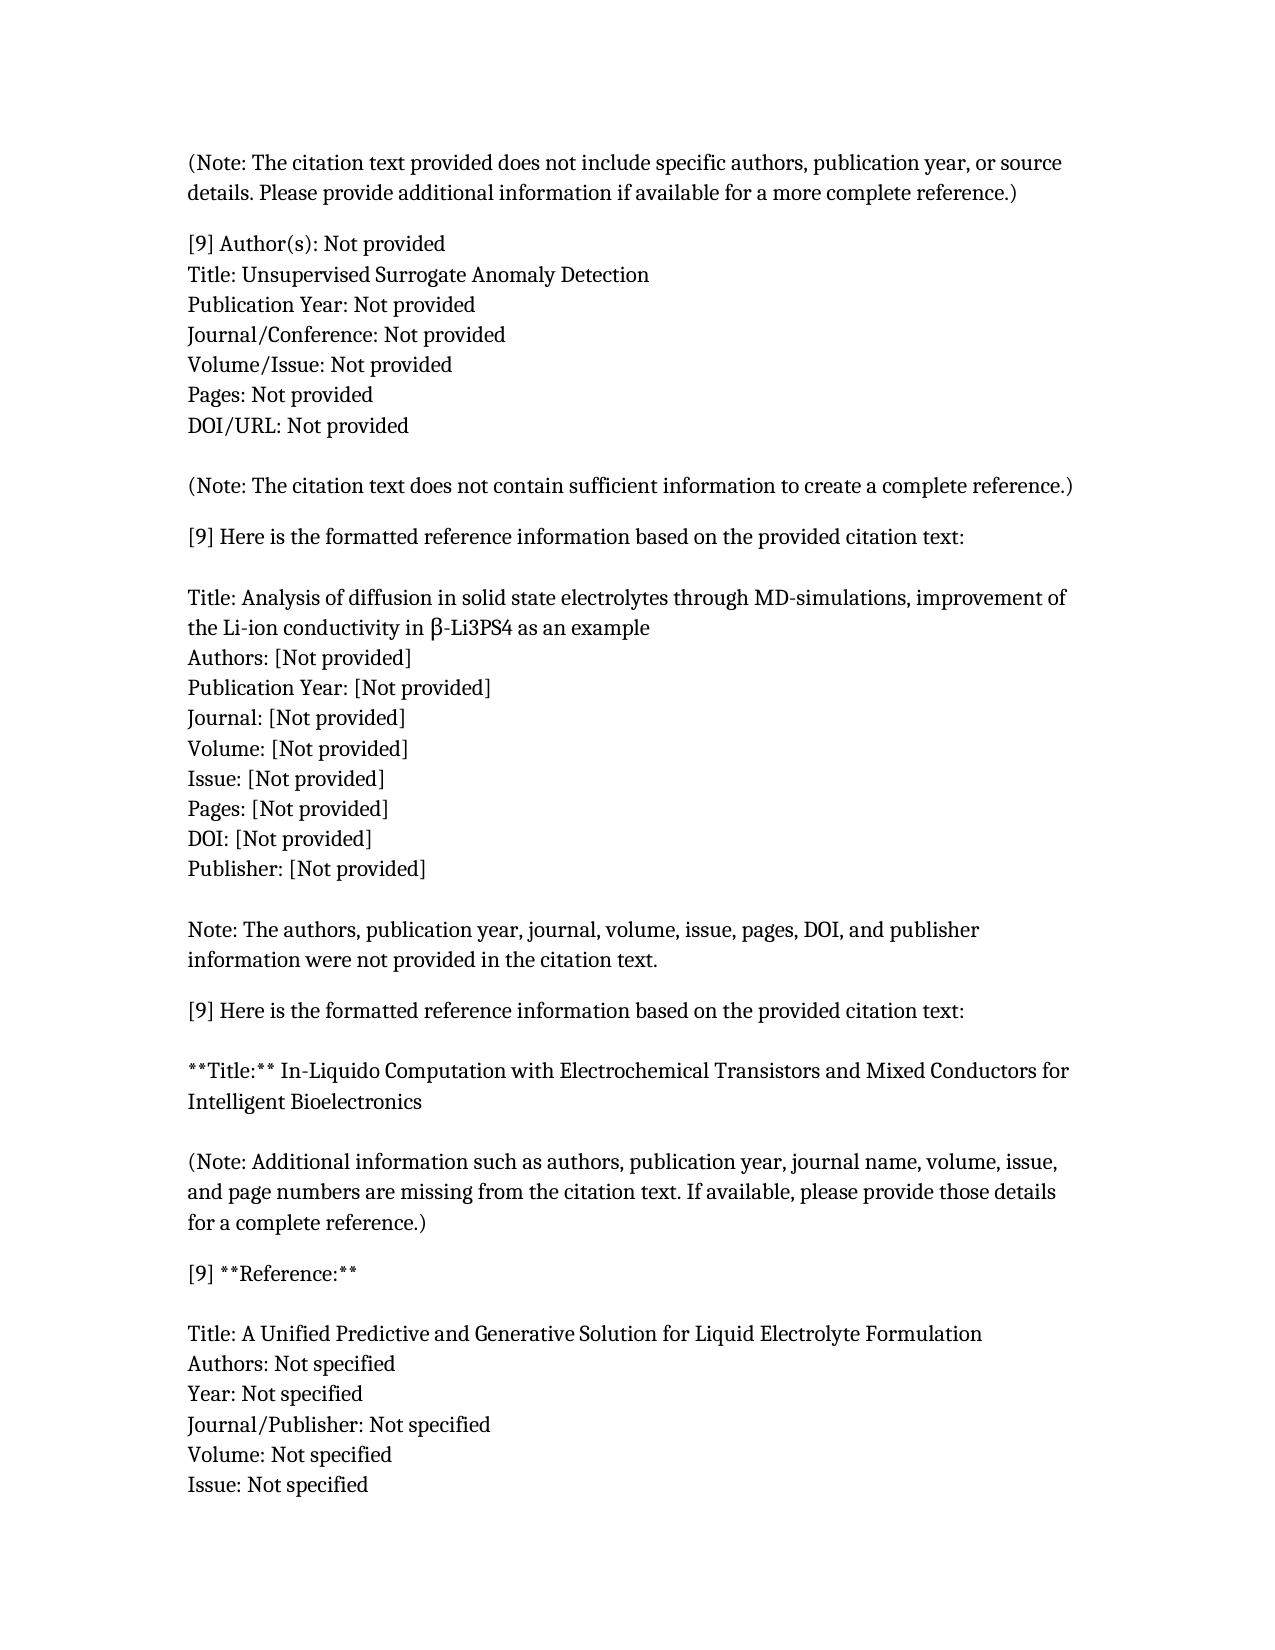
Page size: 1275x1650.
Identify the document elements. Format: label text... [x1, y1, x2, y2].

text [187, 150, 1087, 207]
text [9] Here is the formatted reference information based on the provided citation text: **Title:** In-Liquido Computation with Electrochemical Transistors and Mixed Conductors for Intelligent Bioelectronics (Note: Additional information such as authors, publication year, journal name, volume, issue, and page numbers are missing from the citation text. If available, please provide those details for a complete reference.) [187, 998, 1087, 1236]
text [9] Here is the formatted reference information based on the provided citation text: Title: Analysis of diffusion in solid state electrolytes through MD-simulations, improvement of the Li-ion conductivity in β-Li3PS4 as an example Authors: [Not provided] Publication Year: [Not provided] Journal: [Not provided] Volume: [Not provided] Issue: [Not provided] Pages: [Not provided] DOI: [Not provided] Publisher: [Not provided] Note: The authors, publication year, journal, volume, issue, pages, DOI, and publisher information were not provided in the citation text. [187, 524, 1087, 973]
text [187, 1260, 1087, 1498]
text [9] Author(s): Not provided Title: Unsupervised Surrogate Anomaly Detection Publication Year: Not provided Journal/Conference: Not provided Volume/Issue: Not provided Pages: Not provided DOI/URL: Not provided (Note: The citation text does not contain sufficient information to create a complete reference.) [187, 231, 1087, 499]
